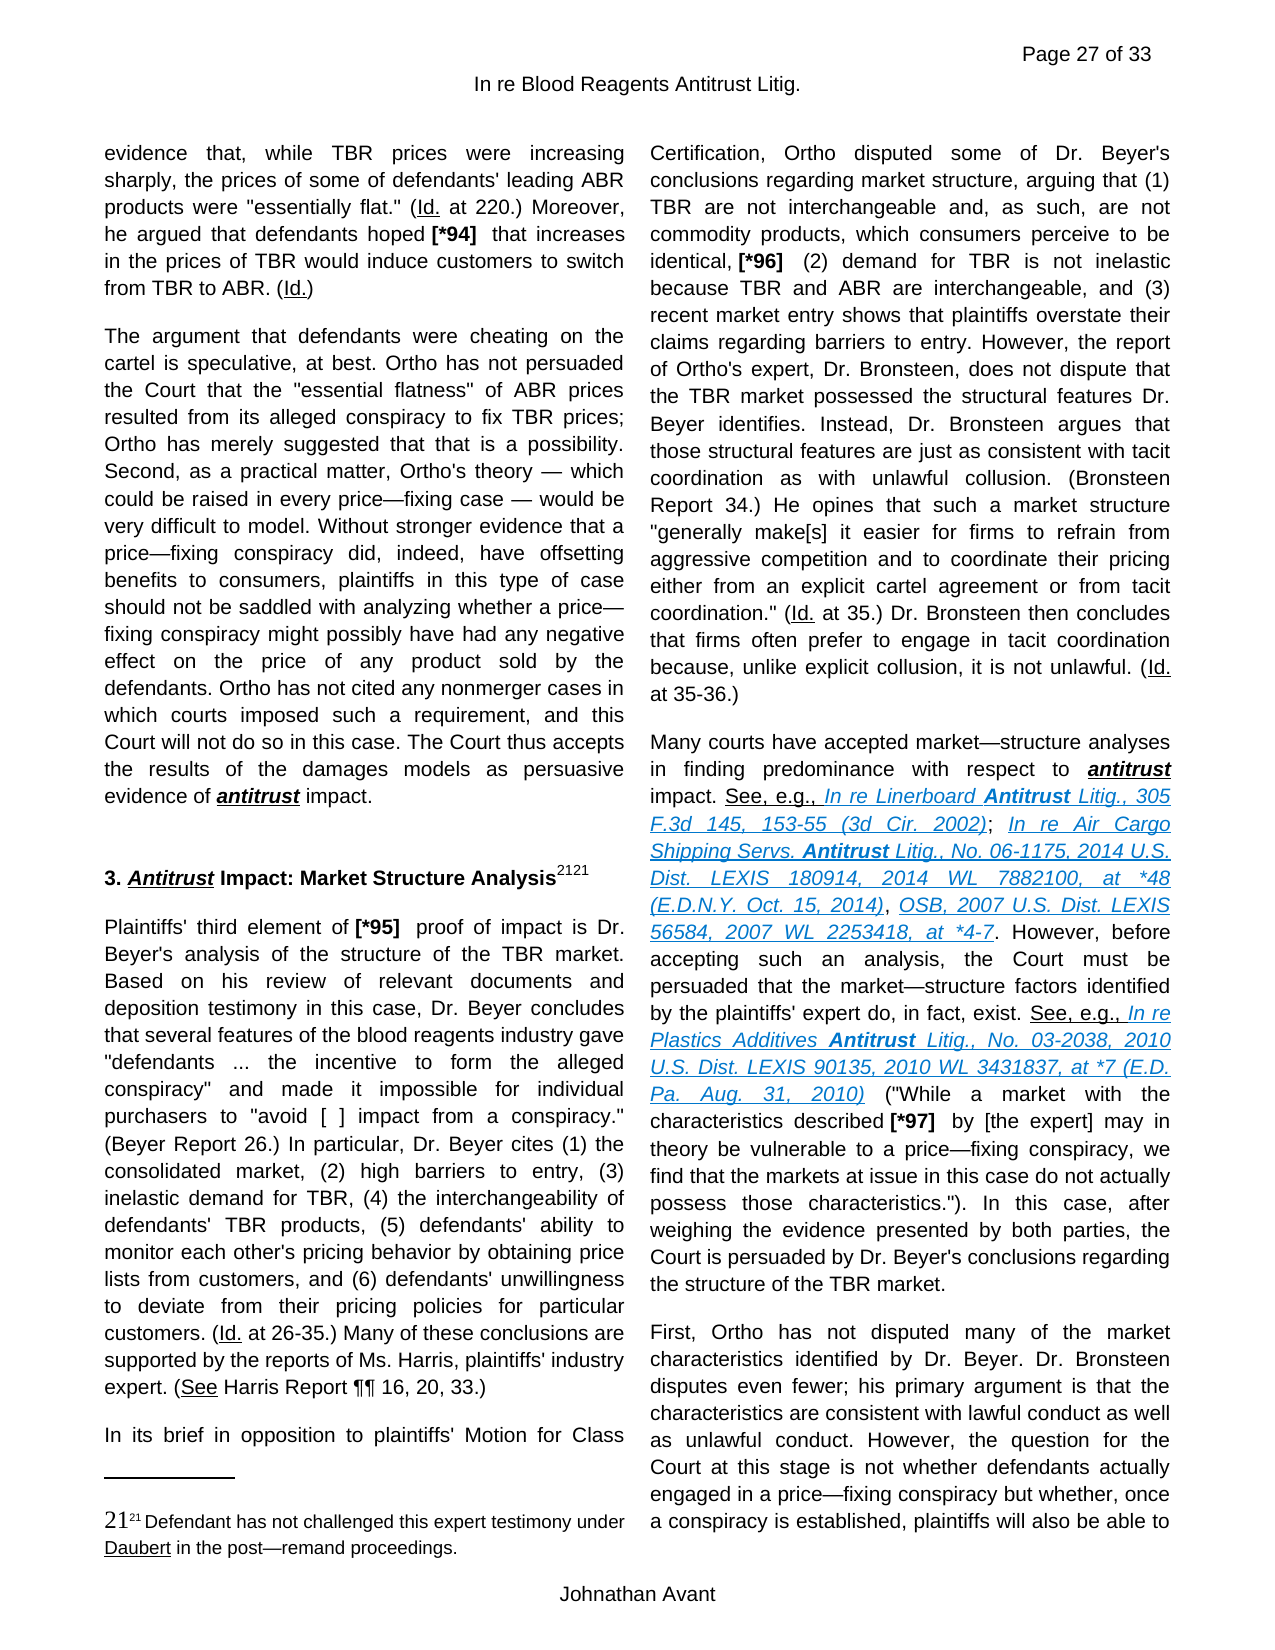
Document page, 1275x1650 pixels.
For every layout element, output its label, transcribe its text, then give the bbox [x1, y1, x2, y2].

text The argument that defendants were cheating on the cartel is speculative, at best. Ortho has not persuaded the Court that the "essential flatness" of ABR prices resulted from its alleged conspiracy to fix TBR prices; Ortho has merely suggested that that is a possibility. Second, as a practical matter, Ortho's theory — which could be raised in every price—fixing case — would be very difficult to model. Without stronger evidence that a price—fixing conspiracy did, indeed, have offsetting benefits to consumers, plaintiffs in this type of case should not be saddled with analyzing whether a price—fixing conspiracy might possibly have had any negative effect on the price of any product sold by the defendants. Ortho has not cited any nonmerger cases in which courts imposed such a requirement, and this Court will not do so in this case. The Court thus accepts the results of the damages models as persuasive evidence of antitrust impact. [104, 321, 625, 808]
text In its brief in opposition to plaintiffs' Motion for Class Certification, Ortho disputed some of Dr. Beyer's conclusions regarding market structure, arguing that (1) TBR are not interchangeable and, as such, are not commodity products, which consumers perceive to be identical, [*96] (2) demand for TBR is not inelastic because TBR and ABR are interchangeable, and (3) recent market entry shows that plaintiffs overstate their claims regarding barriers to entry. However, the report of Ortho's expert, Dr. Bronsteen, does not dispute that the TBR market possessed the structural features Dr. Beyer identifies. Instead, Dr. Bronsteen argues that those structural features are just as consistent with tacit coordination as with unlawful collusion. (Bronsteen Report 34.) He opines that such a market structure "generally make[s] it easier for firms to refrain from aggressive competition and to coordinate their pricing either from an explicit cartel agreement or from tacit coordination." (Id. at 35.) Dr. Bronsteen then concludes that firms often prefer to engage in tacit coordination because, unlike explicit collusion, it is not unlawful. (Id. at 35-36.) [650, 137, 1171, 706]
text Many courts have accepted market—structure analyses in finding predominance with respect to antitrust impact. See, e.g., In re Linerboard Antitrust Litig., 305 F.3d 145, 153-55 (3d Cir. 2002); In re Air Cargo Shipping Servs. Antitrust Litig., No. 06-1175, 2014 U.S. Dist. LEXIS 180914, 2014 WL 7882100, at *48 (E.D.N.Y. Oct. 15, 2014), OSB, 2007 U.S. Dist. LEXIS 56584, 2007 WL 2253418, at *4-7. However, before accepting such an analysis, the Court must be persuaded that the market—structure factors identified by the plaintiffs' expert do, in fact, exist. See, e.g., In re Plastics Additives Antitrust Litig., No. 03-2038, 2010 U.S. Dist. LEXIS 90135, 2010 WL 3431837, at *7 (E.D. Pa. Aug. 31, 2010) ("While a market with the characteristics described [*97] by [the expert] may in theory be vulnerable to a price—fixing conspiracy, we find that the markets at issue in this case do not actually possess those characteristics."). In this case, after weighing the evidence presented by both parties, the Court is persuaded by Dr. Beyer's conclusions regarding the structure of the TBR market. [650, 727, 1171, 859]
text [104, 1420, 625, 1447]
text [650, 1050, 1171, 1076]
text Plaintiffs' third element of [*95] proof of impact is Dr. Beyer's analysis of the structure of the TBR market. Based on his review of relevant documents and deposition testimony in this case, Dr. Beyer concludes that several features of the blood reagents industry gave "defendants ... the incentive to form the alleged conspiracy" and made it impossible for individual purchasers to "avoid [ ] impact from a conspiracy." (Beyer Report 26.) In particular, Dr. Beyer cites (1) the consolidated market, (2) high barriers to entry, (3) inelastic demand for TBR, (4) the interchangeability of defendants' TBR products, (5) defendants' ability to monitor each other's pricing behavior by obtaining price lists from customers, and (6) defendants' unwillingness to deviate from their pricing policies for particular customers. (Id. at 26-35.) Many of these conclusions are supported by the reports of Ms. Harris, plaintiffs' industry expert. (See Harris Report ¶¶ 16, 20, 33.) [104, 912, 625, 1399]
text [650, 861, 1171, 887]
text Many courts have accepted market—structure analyses in finding predominance with respect to antitrust impact. See, e.g., In re Linerboard Antitrust Litig., 305 F.3d 145, 153-55 (3d Cir. 2002); In re Air Cargo Shipping Servs. Antitrust Litig., No. 06-1175, 2014 U.S. Dist. LEXIS 180914, 2014 WL 7882100, at *48 (E.D.N.Y. Oct. 15, 2014), OSB, 2007 U.S. Dist. LEXIS 56584, 2007 WL 2253418, at *4-7. However, before accepting such an analysis, the Court must be persuaded that the market—structure factors identified by the plaintiffs' expert do, in fact, exist. See, e.g., In re Plastics Additives Antitrust Litig., No. 03-2038, 2010 U.S. Dist. LEXIS 90135, 2010 WL 3431837, at *7 (E.D. Pa. Aug. 31, 2010) ("While a market with the characteristics described [*97] by [the expert] may in theory be vulnerable to a price—fixing conspiracy, we find that the markets at issue in this case do not actually possess those characteristics."). In this case, after weighing the evidence presented by both parties, the Court is persuaded by Dr. Beyer's conclusions regarding the structure of the TBR market. [650, 1077, 1171, 1296]
text 3. Antitrust Impact: Market Structure Analysis21 [104, 833, 625, 891]
text Many courts have accepted market—structure analyses in finding predominance with respect to antitrust impact. See, e.g., In re Linerboard Antitrust Litig., 305 F.3d 145, 153-55 (3d Cir. 2002); In re Air Cargo Shipping Servs. Antitrust Litig., No. 06-1175, 2014 U.S. Dist. LEXIS 180914, 2014 WL 7882100, at *48 (E.D.N.Y. Oct. 15, 2014), OSB, 2007 U.S. Dist. LEXIS 56584, 2007 WL 2253418, at *4-7. However, before accepting such an analysis, the Court must be persuaded that the market—structure factors identified by the plaintiffs' expert do, in fact, exist. See, e.g., In re Plastics Additives Antitrust Litig., No. 03-2038, 2010 U.S. Dist. LEXIS 90135, 2010 WL 3431837, at *7 (E.D. Pa. Aug. 31, 2010) ("While a market with the characteristics described [*97] by [the expert] may in theory be vulnerable to a price—fixing conspiracy, we find that the markets at issue in this case do not actually possess those characteristics."). In this case, after weighing the evidence presented by both parties, the Court is persuaded by Dr. Beyer's conclusions regarding the structure of the TBR market. [650, 888, 1171, 1049]
